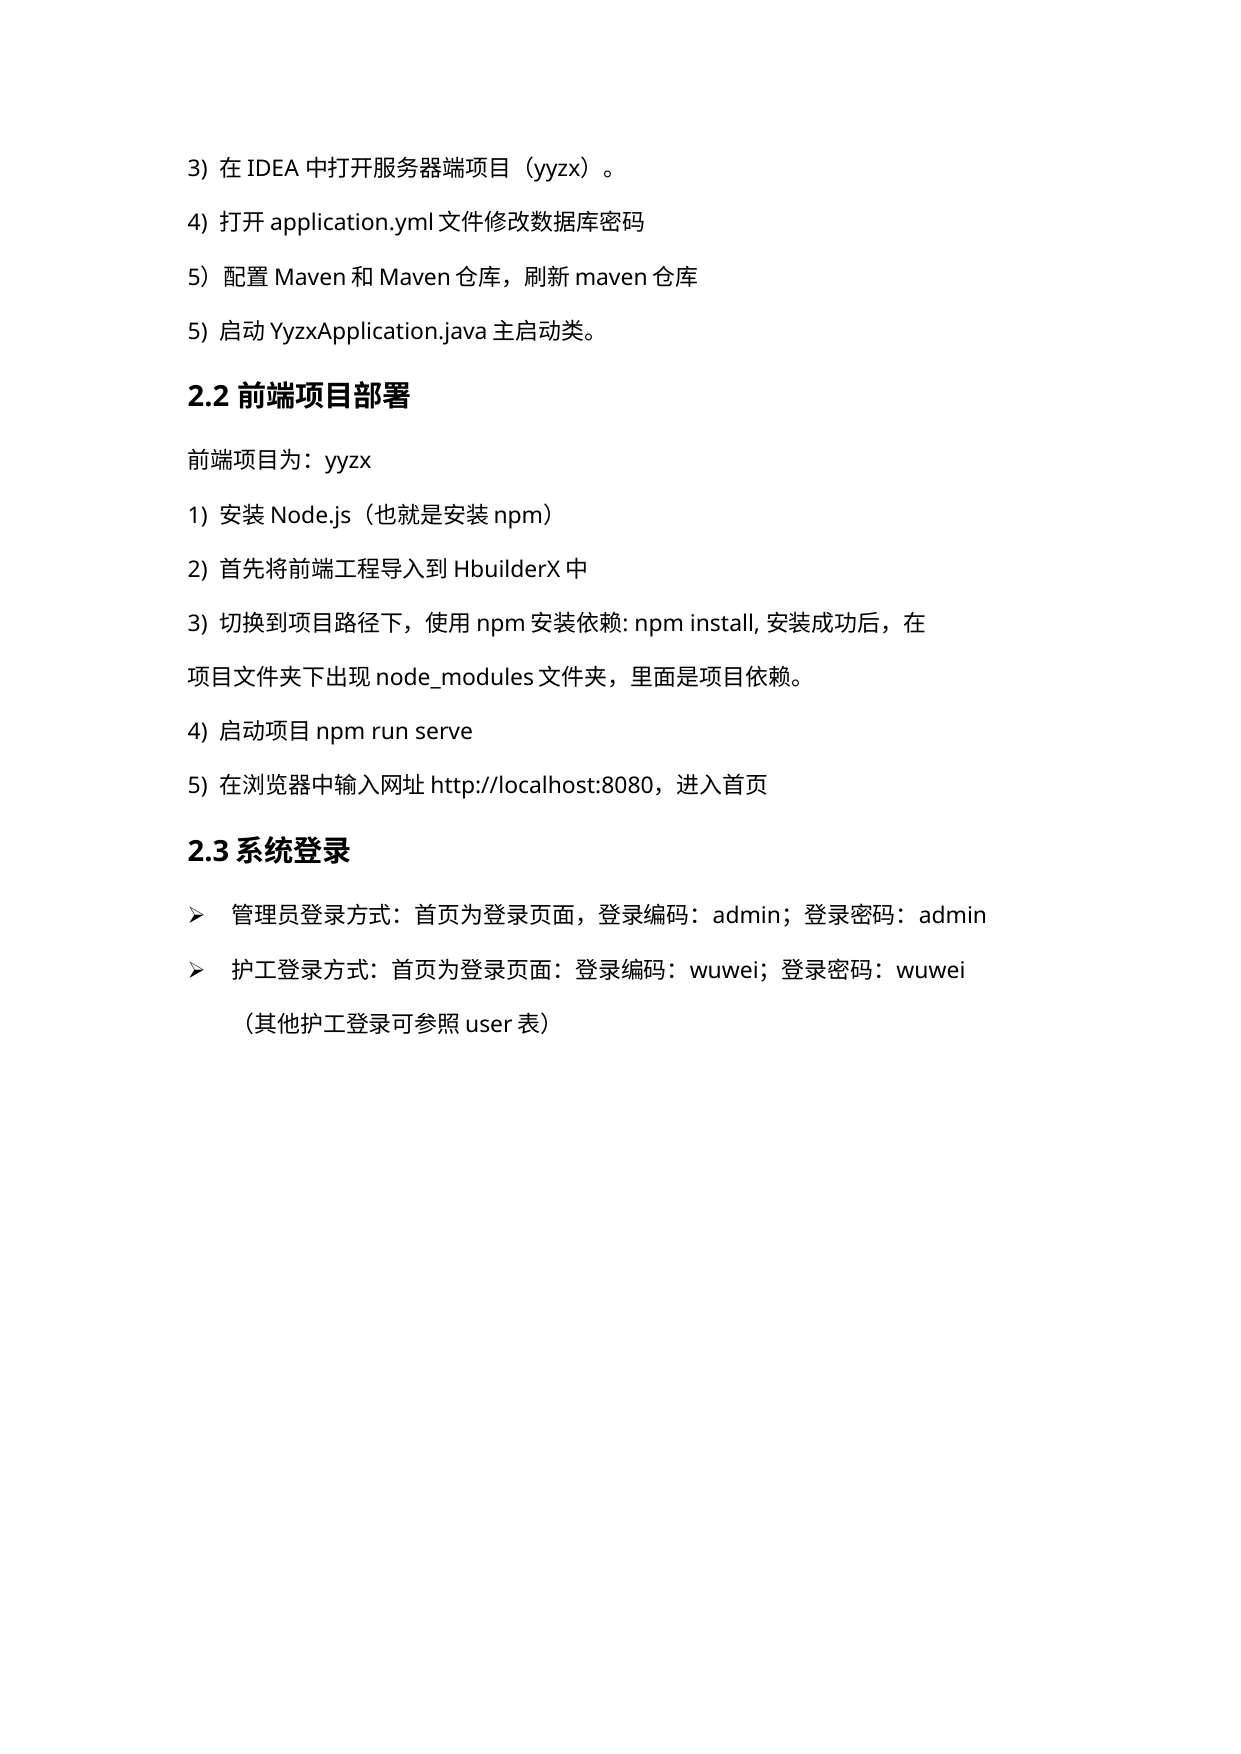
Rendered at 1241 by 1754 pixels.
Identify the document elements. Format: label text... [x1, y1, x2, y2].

subtitle 2.3系统登录 [187, 828, 1053, 870]
list 护工登录方式：首页为登录页面：登录编码：wuwei；登录密码：wuwei [187, 951, 1053, 985]
text 前端项目为：yyzx [187, 442, 1053, 476]
subtitle 2.2 前端项目部署 [187, 373, 1053, 415]
text 1) 安装Node.js（也就是安装npm） [187, 497, 1053, 530]
text 项目文件夹下出现node_modules文件夹，里面是项目依赖。 [187, 659, 1053, 692]
list 管理员登录方式：首页为登录页面，登录编码：admin；登录密码：admin [187, 897, 1053, 931]
text 4) 打开application.yml文件修改数据库密码 [187, 204, 1053, 237]
text 5）配置Maven和Maven仓库，刷新maven仓库 [187, 258, 1053, 292]
text 2) 首先将前端工程导入到HbuilderX中 [187, 551, 1053, 584]
text 5) 在浏览器中输入网址http://localhost:8080，进入首页 [187, 767, 1053, 801]
text 3) 切换到项目路径下，使用npm安装依赖: npm install, 安装成功后，在 [187, 605, 1053, 638]
text 5) 启动YyzxApplication.java主启动类。 [187, 312, 1053, 346]
text 4) 启动项目npm run serve [187, 713, 1053, 747]
text 3) 在IDEA 中打开服务器端项目（yyzx）。 [187, 150, 1053, 183]
list （其他护工登录可参照user表） [231, 1006, 1053, 1039]
